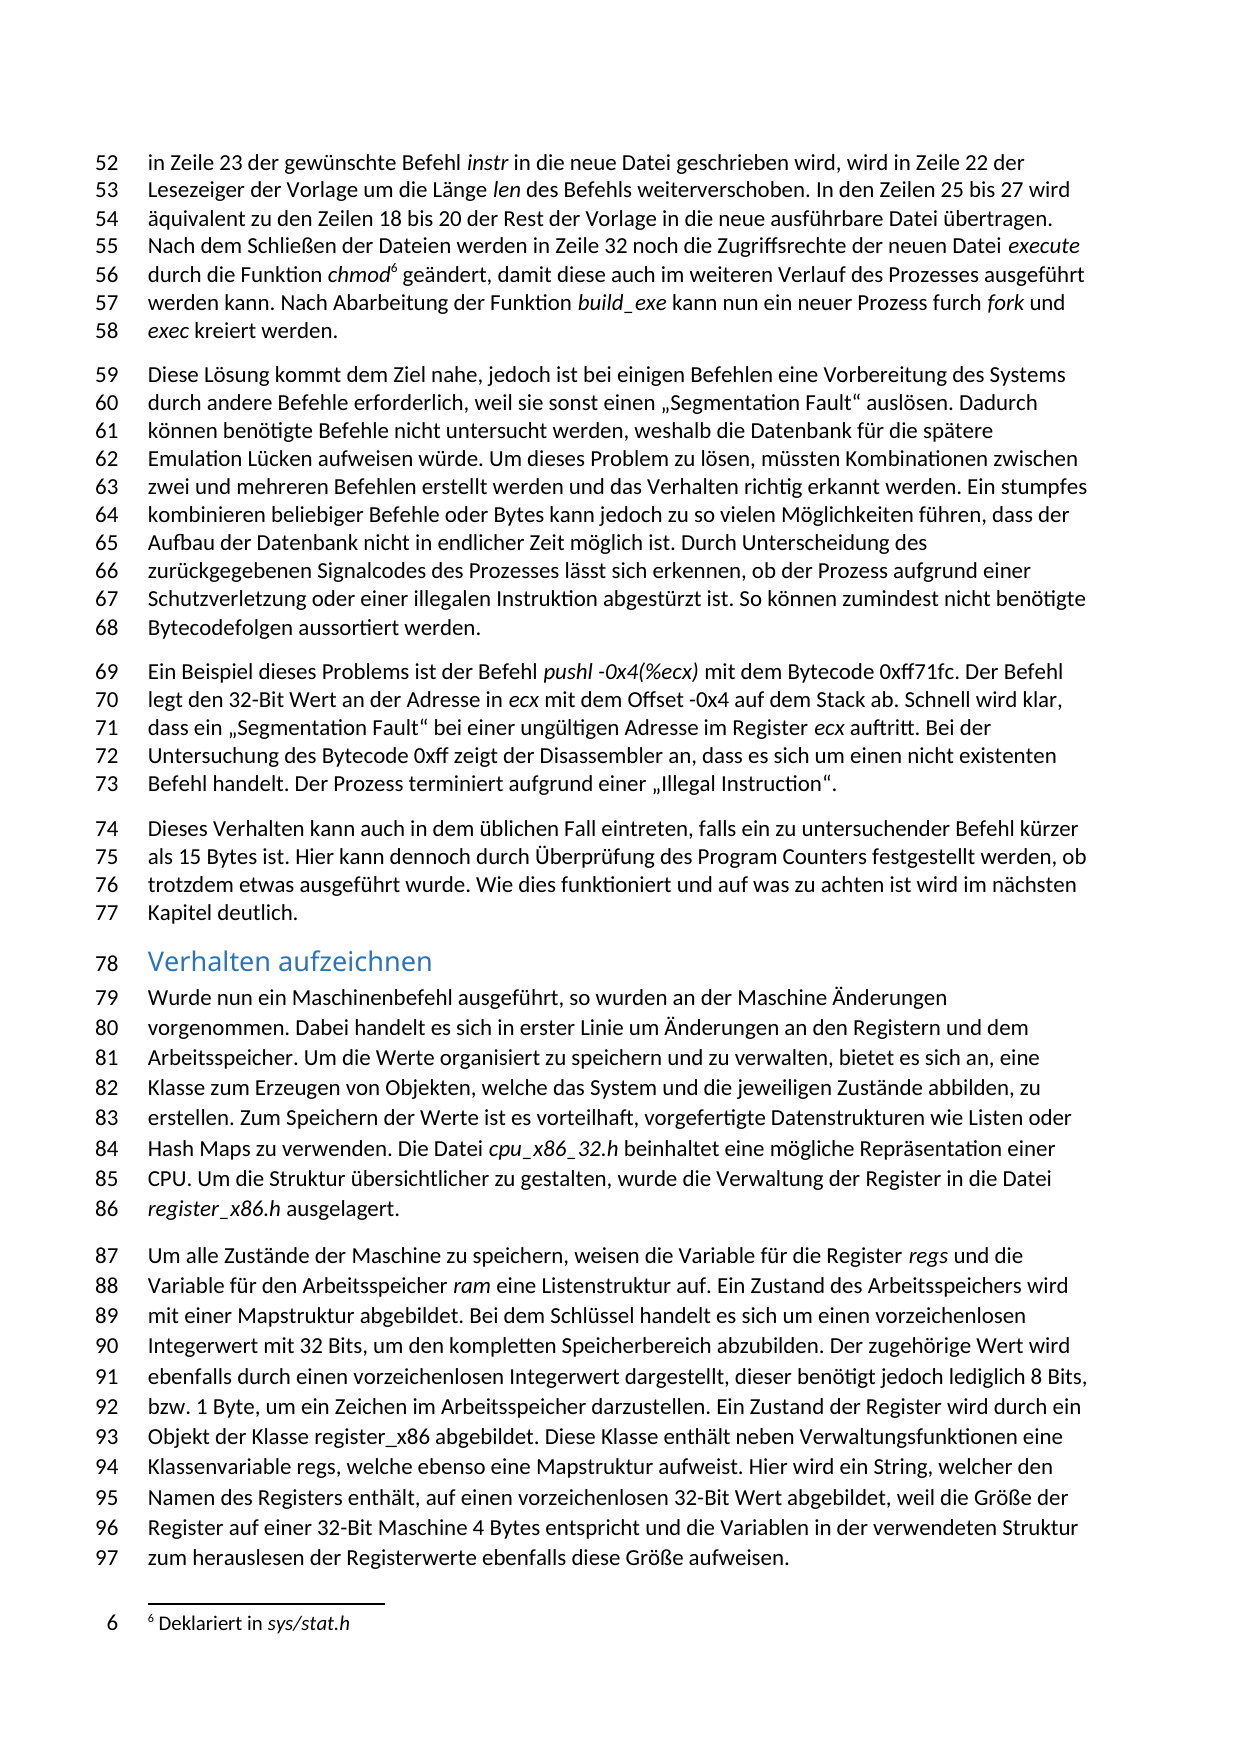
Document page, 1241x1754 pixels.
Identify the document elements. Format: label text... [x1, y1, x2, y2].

text Dieses Verhalten kann auch in dem üblichen Fall eintreten, falls ein zu untersuchender Befehl kürzer als 15 Bytes ist. Hier kann dennoch durch Überprüfung des Program Counters festgestellt werden, ob trotzdem etwas ausgeführt wurde. Wie dies funktioniert und auf was zu achten ist wird im nächsten Kapitel deutlich. [148, 814, 1093, 926]
text Wurde nun ein Maschinenbefehl ausgeführt, so wurden an der Maschine Änderungen vorgenommen. Dabei handelt es sich in erster Linie um Änderungen an den Registern und dem Arbeitsspeicher. Um die Werte organisiert zu speichern und zu verwalten, bietet es sich an, eine Klasse zum Erzeugen von Objekten, welche das System und die jeweiligen Zustände abbilden, zu erstellen. Zum Speichern der Werte ist es vorteilhaft, vorgefertigte Datenstrukturen wie Listen oder Hash Maps zu verwenden. Die Datei cpu_x86_32.h beinhaltet eine mögliche Repräsentation einer CPU. Um die Struktur übersichtlicher zu gestalten, wurde die Verwaltung der Register in die Datei register_x86.h ausgelagert. [148, 983, 1093, 1222]
subtitle Verhalten aufzeichnen [148, 943, 1093, 980]
text Ein Beispiel dieses Problems ist der Befehl pushl -0x4(%ecx) mit dem Bytecode 0xff71fc. Der Befehl legt den 32-Bit Wert an der Adresse in ecx mit dem Offset -0x4 auf dem Stack ab. Schnell wird klar, dass ein „Segmentation Fault“ bei einer ungültigen Adresse im Register ecx auftritt. Bei der Untersuchung des Bytecode 0xff zeigt der Disassembler an, dass es sich um einen nicht existenten Befehl handelt. Der Prozess terminiert aufgrund einer „Illegal Instruction“. [148, 657, 1093, 797]
text Diese Lösung kommt dem Ziel nahe, jedoch ist bei einigen Befehlen eine Vorbereitung des Systems durch andere Befehle erforderlich, weil sie sonst einen „Segmentation Fault“ auslösen. Dadurch können benötigte Befehle nicht untersucht werden, weshalb die Datenbank für die spätere Emulation Lücken aufweisen würde. Um dieses Problem zu lösen, müssten Kombinationen zwischen zwei und mehreren Befehlen erstellt werden und das Verhalten richtig erkannt werden. Ein stumpfes kombinieren beliebiger Befehle oder Bytes kann jedoch zu so vielen Möglichkeiten führen, dass der Aufbau der Datenbank nicht in endlicher Zeit möglich ist. Durch Unterscheidung des zurückgegebenen Signalcodes des Prozesses lässt sich erkennen, ob der Prozess aufgrund einer Schutzverletzung oder einer illegalen Instruktion abgestürzt ist. So können zumindest nicht benötigte Bytecodefolgen aussortiert werden. [148, 360, 1093, 641]
